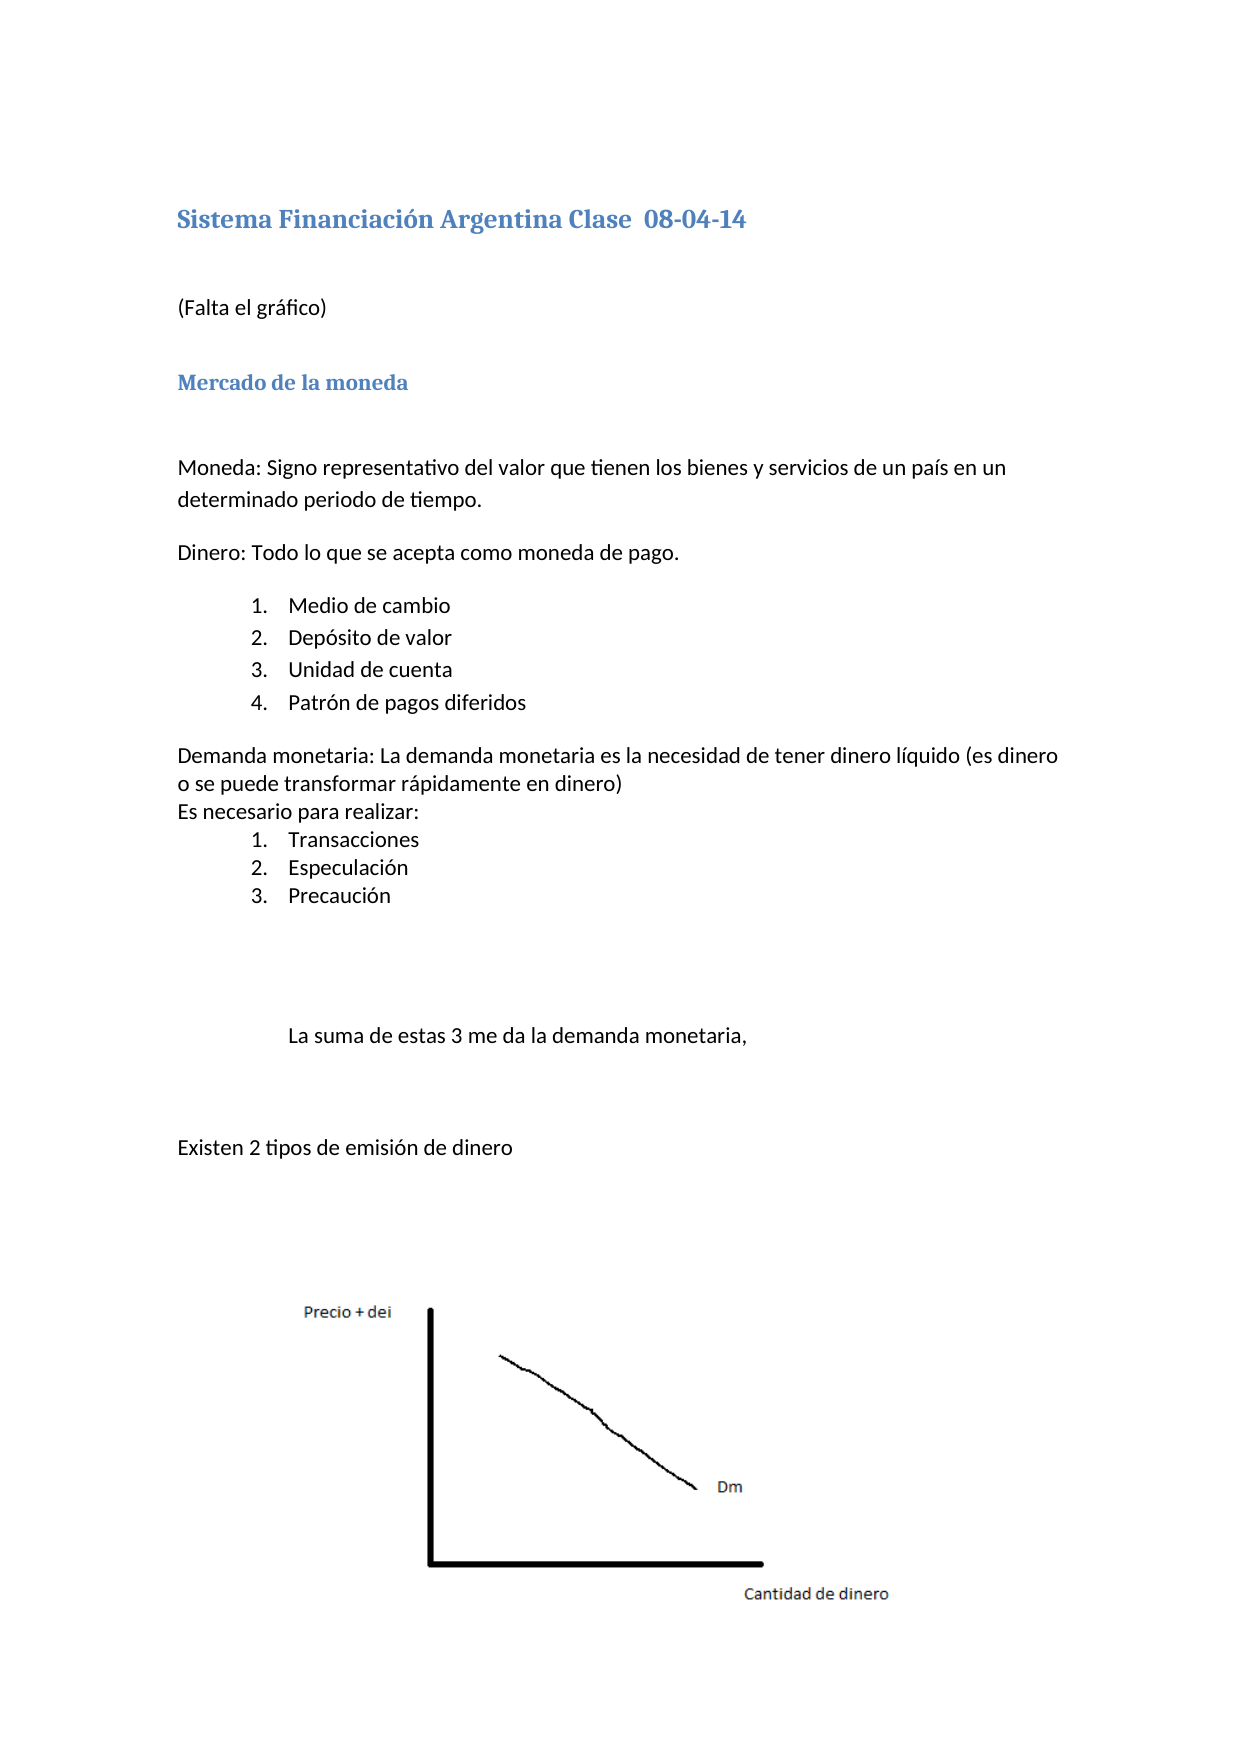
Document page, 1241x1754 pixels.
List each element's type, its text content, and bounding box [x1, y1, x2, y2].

list Medio de cambio [251, 591, 1063, 619]
text Dinero: Todo lo que se acepta como moneda de pago. [177, 538, 1063, 566]
picture [268, 1256, 927, 1647]
text Es necesario para realizar: [177, 797, 1063, 825]
list Depósito de valor [251, 623, 1063, 651]
list Especulación [251, 853, 1063, 881]
subtitle Sistema Financiación Argentina Clase 08-04-14 [177, 204, 1063, 235]
text Existen 2 tipos de emisión de dinero [177, 1133, 1063, 1161]
subtitle Mercado de la moneda [177, 370, 1063, 396]
list Precaución [251, 881, 1063, 909]
text La suma de estas 3 me da la demanda monetaria, [288, 1021, 1063, 1049]
text Demanda monetaria: La demanda monetaria es la necesidad de tener dinero líquido (es dinero o se puede transformar rápidamente en dinero) [177, 741, 1063, 797]
text Moneda: Signo representativo del valor que tienen los bienes y servicios de un país en un determinado periodo de tiempo. [177, 453, 1063, 513]
list Patrón de pagos diferidos [251, 688, 1063, 716]
text (Falta el gráfico) [177, 293, 1063, 321]
list Transacciones [251, 825, 1063, 853]
list Unidad de cuenta [251, 656, 1063, 684]
